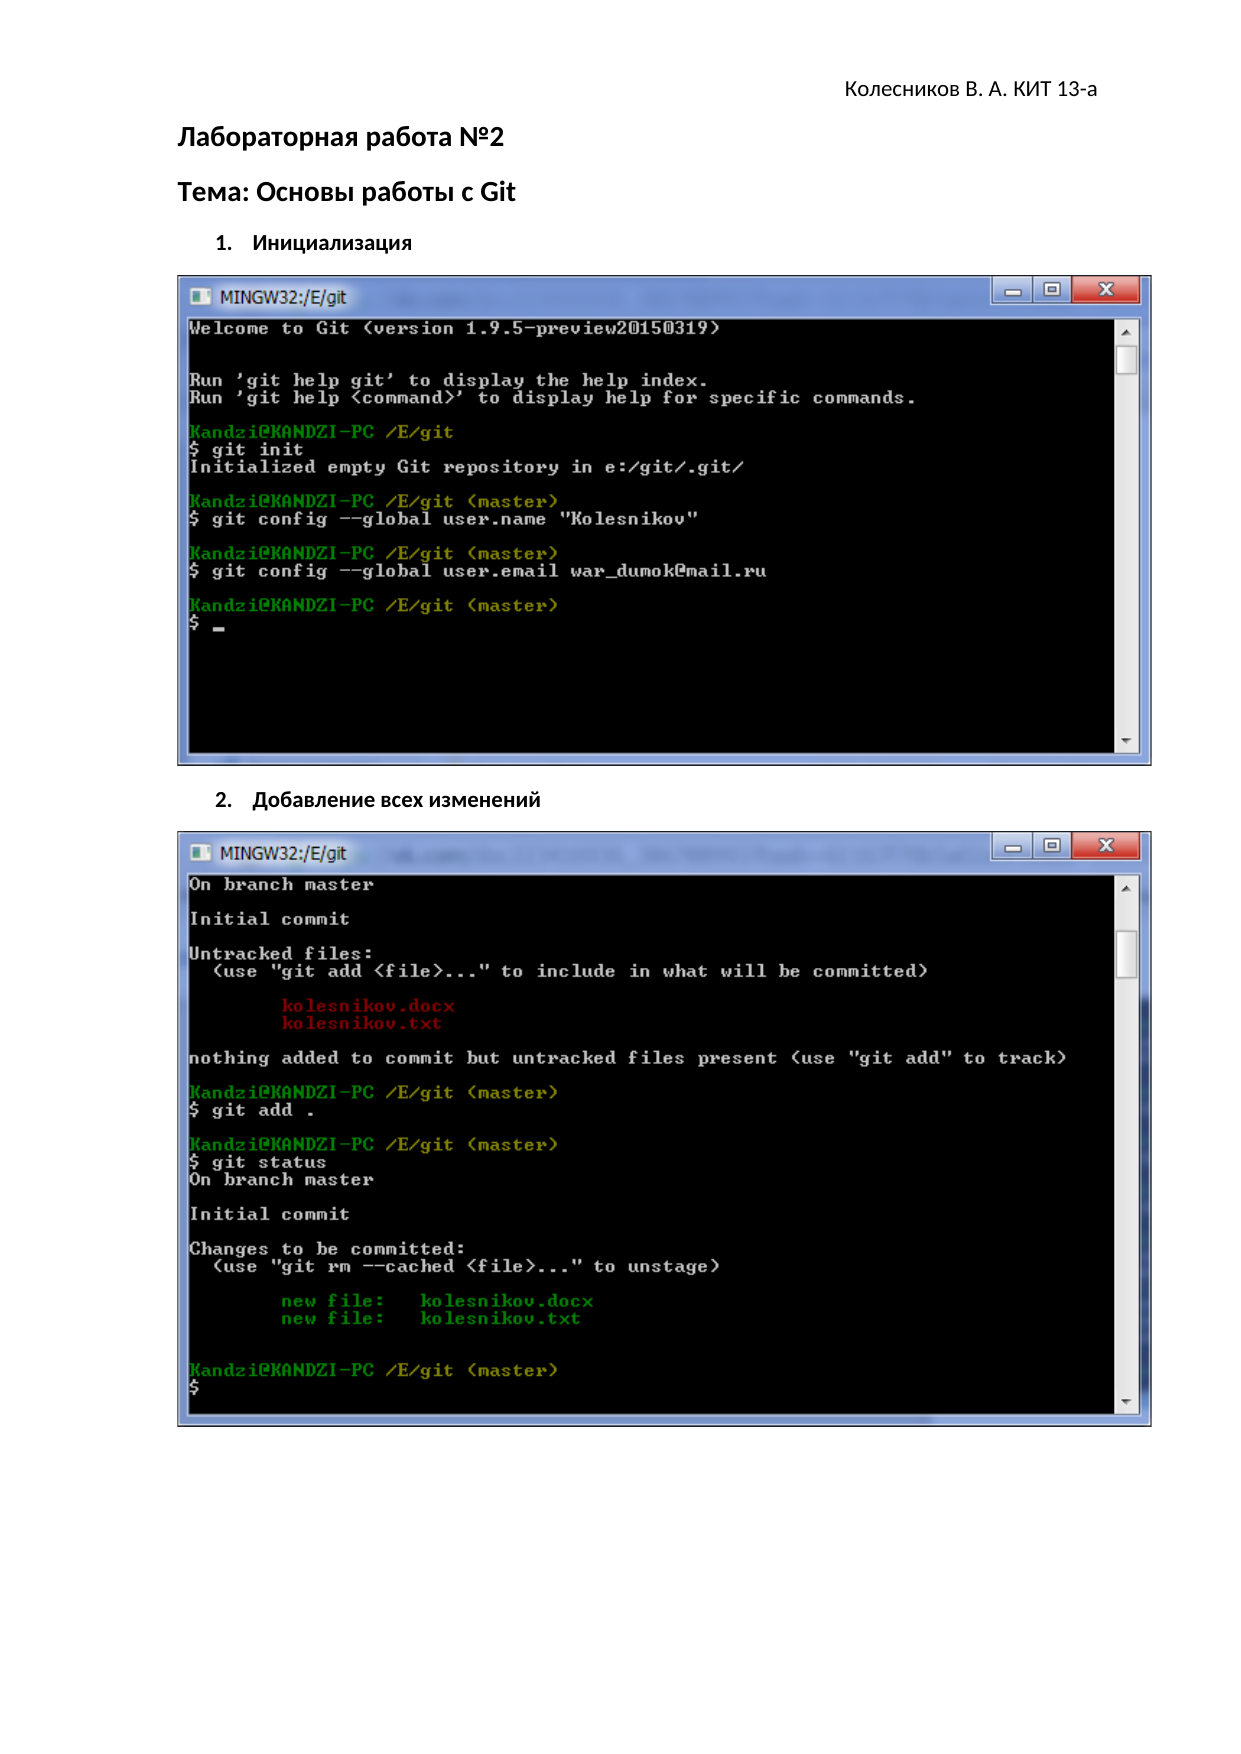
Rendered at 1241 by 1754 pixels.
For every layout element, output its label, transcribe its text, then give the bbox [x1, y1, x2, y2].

text Лабораторная работа №2 [177, 118, 1152, 154]
text Тема: Основы работы с Git [177, 173, 1152, 209]
picture [177, 831, 1152, 1427]
list Добавление всех изменений [215, 785, 1152, 813]
picture [177, 275, 1152, 766]
list Инициализация [215, 228, 1152, 256]
